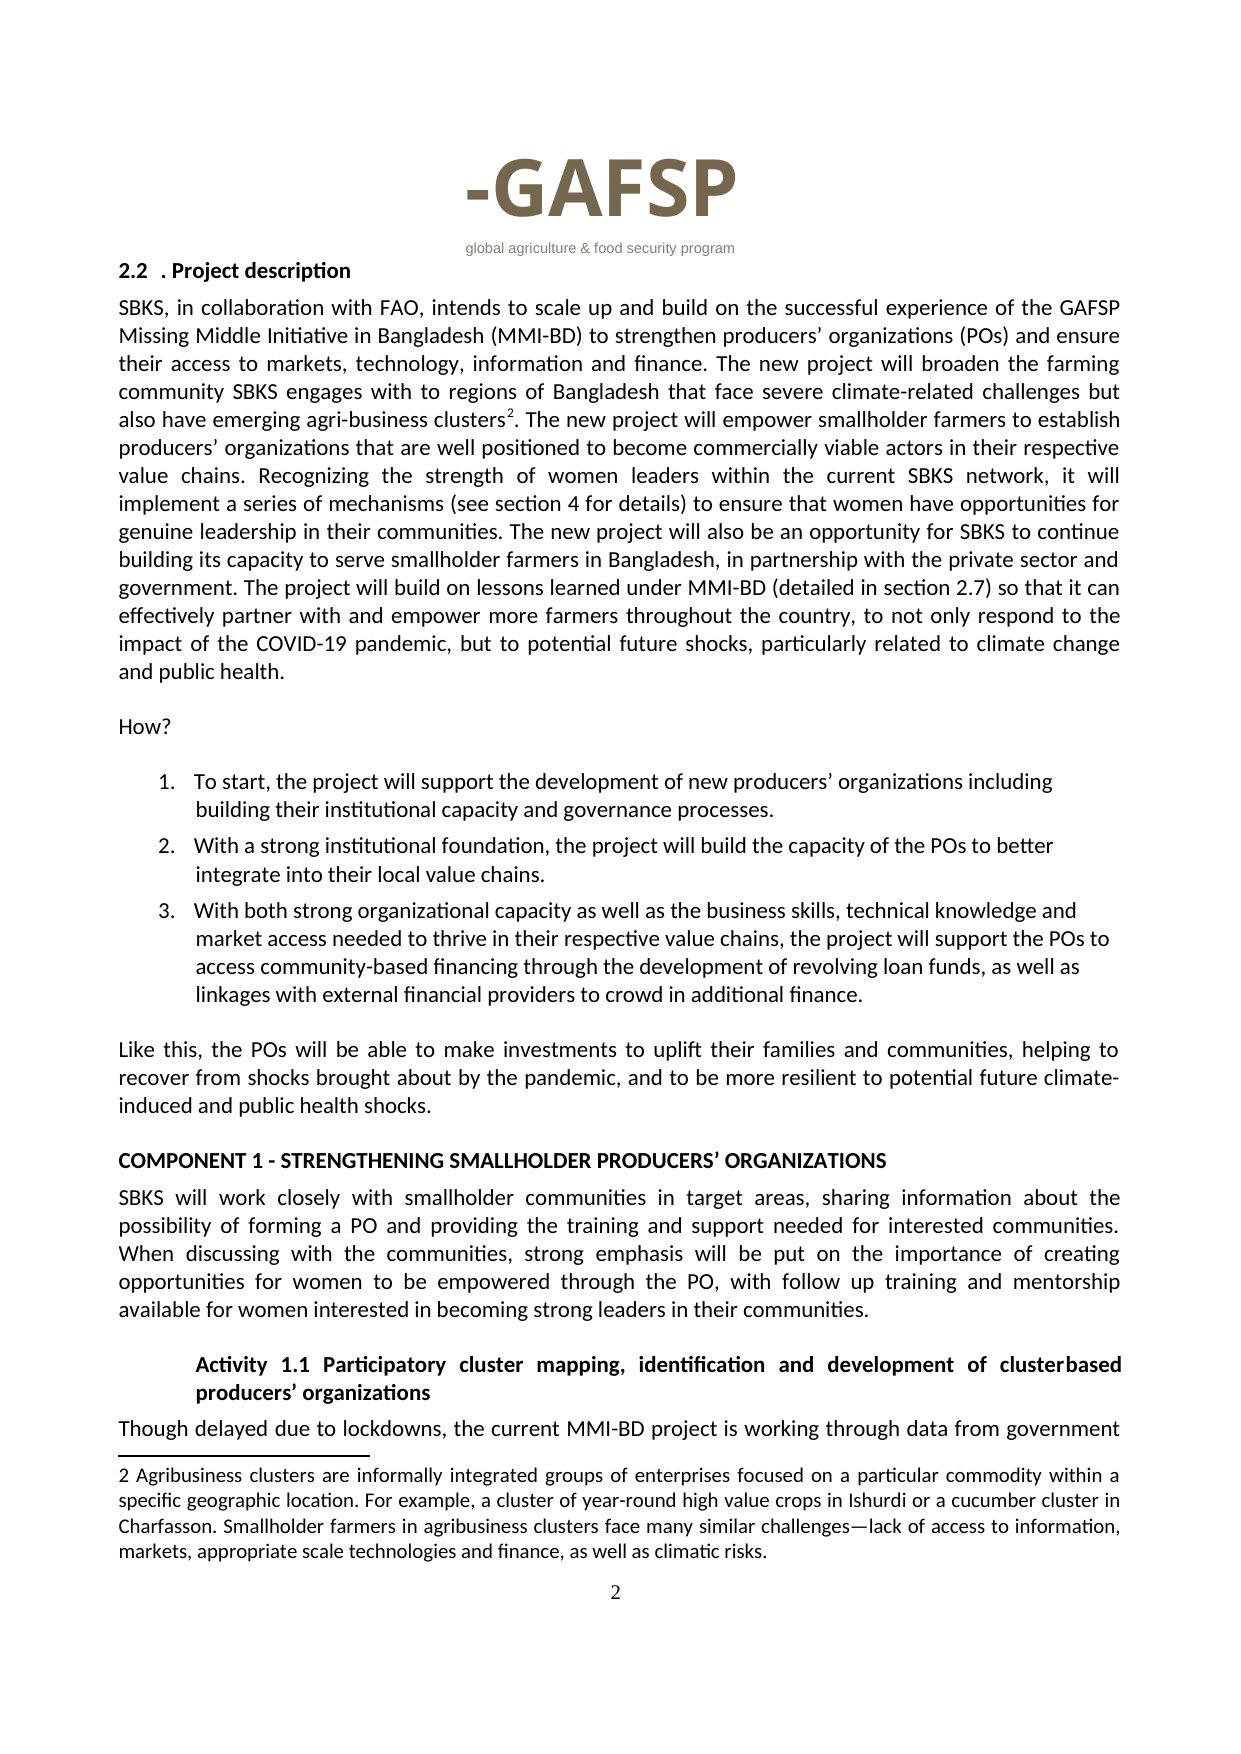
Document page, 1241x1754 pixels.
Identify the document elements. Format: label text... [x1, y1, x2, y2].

subtitle Activity 1.1 Participatory cluster mapping, identification and development of clusterbased producers’ organizations [195, 1350, 1122, 1406]
text Like this, the POs will be able to make investments to uplift their families and communities, helping to recover from shocks brought about by the pandemic, and to be more resilient to potential future climate- induced and public health shocks. [118, 1035, 1122, 1119]
list To start, the project will support the development of new producers’ organizations including building their institutional capacity and governance processes. [158, 767, 1122, 823]
list With a strong institutional foundation, the project will build the capacity of the POs to better integrate into their local value chains. [158, 832, 1122, 888]
text SBKS will work closely with smallholder communities in target areas, sharing information about the possibility of forming a PO and providing the training and support needed for interested communities. When discussing with the communities, strong emphasis will be put on the importance of creating opportunities for women to be empowered through the PO, with follow up training and mentorship available for women interested in becoming strong leaders in their communities. [118, 1183, 1122, 1323]
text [118, 1414, 1122, 1442]
text SBKS, in collaboration with FAO, intends to scale up and build on the successful experience of the GAFSP Missing Middle Initiative in Bangladesh (MMI-BD) to strengthen producers’ organizations (POs) and ensure their access to markets, technology, information and finance. The new project will broaden the farming community SBKS engages with to regions of Bangladesh that face severe climate-related challenges but also have emerging agri-business clusters. The new project will empower smallholder farmers to establish producers’ organizations that are well positioned to become commercially viable actors in their respective value chains. Recognizing the strength of women leaders within the current SBKS network, it will implement a series of mechanisms (see section 4 for details) to ensure that women have opportunities for genuine leadership in their communities. The new project will also be an opportunity for SBKS to continue building its capacity to serve smallholder farmers in Bangladesh, in partnership with the private sector and government. The project will build on lessons learned under MMI-BD (detailed in section 2.7) so that it can effectively partner with and empower more farmers throughout the country, to not only respond to the impact of the COVID-19 pandemic, but to potential future shocks, particularly related to climate change and public health. [118, 293, 1122, 685]
list With both strong organizational capacity as well as the business skills, technical knowledge and market access needed to thrive in their respective value chains, the project will support the POs to access community-based financing through the development of revolving loan funds, as well as linkages with external financial providers to crowd in additional finance. [158, 896, 1122, 1008]
subtitle . Project description [118, 256, 1122, 284]
text How? [118, 712, 1122, 740]
subtitle COMPONENT 1 - STRENGTHENING SMALLHOLDER PRODUCERS’ ORGANIZATIONS [118, 1146, 1122, 1174]
